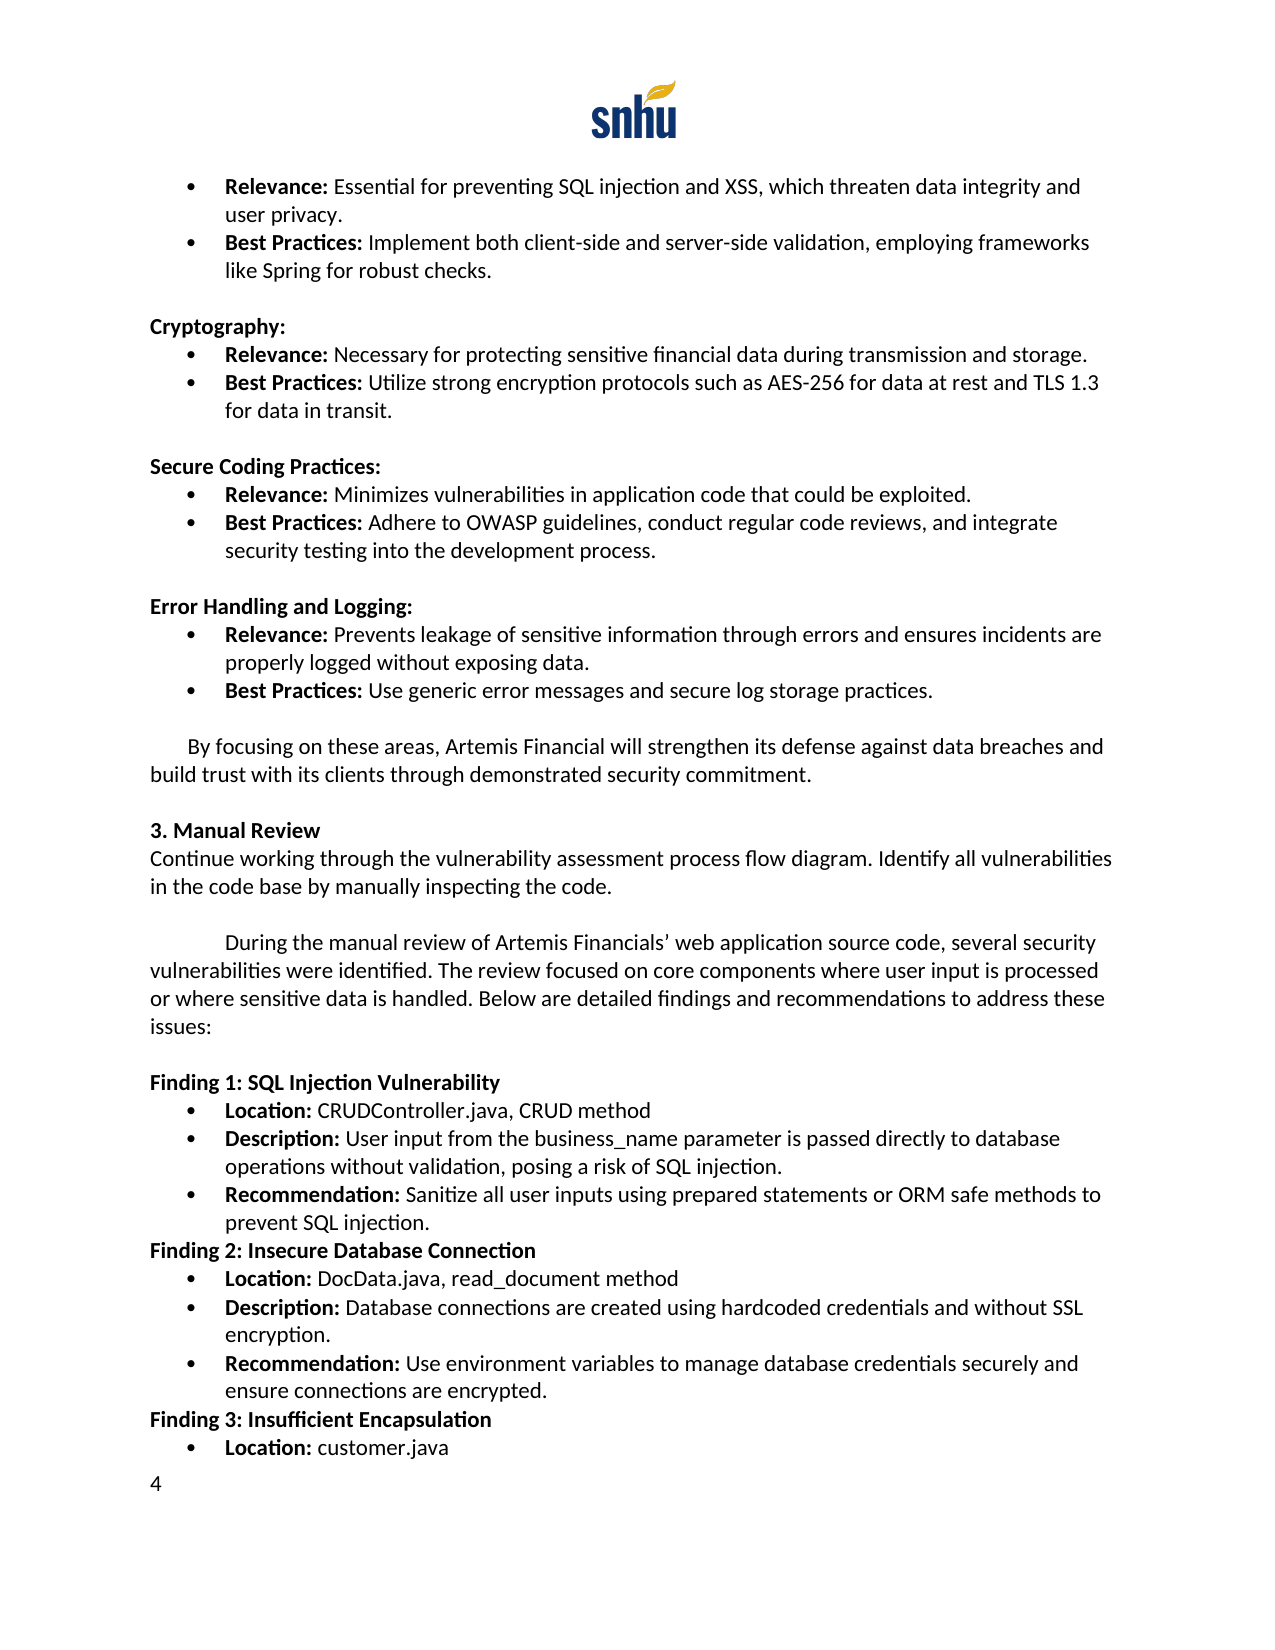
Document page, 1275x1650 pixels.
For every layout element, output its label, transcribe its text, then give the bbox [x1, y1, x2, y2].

list Best Practices: Adhere to OWASP guidelines, conduct regular code reviews, and integrate security testing into the development process. [187, 508, 1125, 564]
list Location: DocData.java, read_document method [187, 1264, 1125, 1293]
text During the manual review of Artemis Financials’ web application source code, several security vulnerabilities were identified. The review focused on core components where user input is processed or where sensitive data is handled. Below are detailed findings and recommendations to address these issues: [150, 928, 1125, 1040]
list Recommendation: Sanitize all user inputs using prepared statements or ORM safe methods to prevent SQL injection. [187, 1181, 1125, 1237]
text Continue working through the vulnerability assessment process flow diagram. Identify all vulnerabilities in the code base by manually inspecting the code. [150, 844, 1125, 900]
text Error Handling and Logging: [150, 592, 1125, 620]
list Relevance: Minimizes vulnerabilities in application code that could be exploited. [187, 480, 1125, 508]
text Finding 2: Insecure Database Connection [150, 1237, 1125, 1264]
list Description: Database connections are created using hardcoded credentials and without SSL encryption. [187, 1293, 1125, 1349]
list Best Practices: Implement both client-side and server-side validation, employing frameworks like Spring for robust checks. [187, 228, 1125, 284]
text Finding 3: Insufficient Encapsulation [150, 1405, 1125, 1433]
list Description: User input from the business_name parameter is passed directly to database operations without validation, posing a risk of SQL injection. [187, 1124, 1125, 1181]
picture [572, 75, 703, 147]
list Best Practices: Use generic error messages and secure log storage practices. [187, 676, 1125, 704]
list Relevance: Necessary for protecting sensitive financial data during transmission and storage. [187, 340, 1125, 368]
list Relevance: Essential for preventing SQL injection and XSS, which threaten data integrity and user privacy. [187, 172, 1125, 228]
list Recommendation: Use environment variables to manage database credentials securely and ensure connections are encrypted. [187, 1349, 1125, 1405]
list Relevance: Prevents leakage of sensitive information through errors and ensures incidents are properly logged without exposing data. [187, 620, 1125, 676]
list Location: CRUDController.java, CRUD method [187, 1096, 1125, 1124]
text Finding 1: SQL Injection Vulnerability [150, 1068, 1125, 1096]
text By focusing on these areas, Artemis Financial will strengthen its defense against data breaches and build trust with its clients through demonstrated security commitment. [150, 732, 1125, 788]
text 3. Manual Review [150, 816, 1125, 844]
text Secure Coding Practices: [150, 452, 1125, 480]
list Best Practices: Utilize strong encryption protocols such as AES-256 for data at rest and TLS 1.3 for data in transit. [187, 368, 1125, 424]
list Location: customer.java [187, 1433, 1125, 1461]
text Cryptography: [150, 312, 1125, 340]
